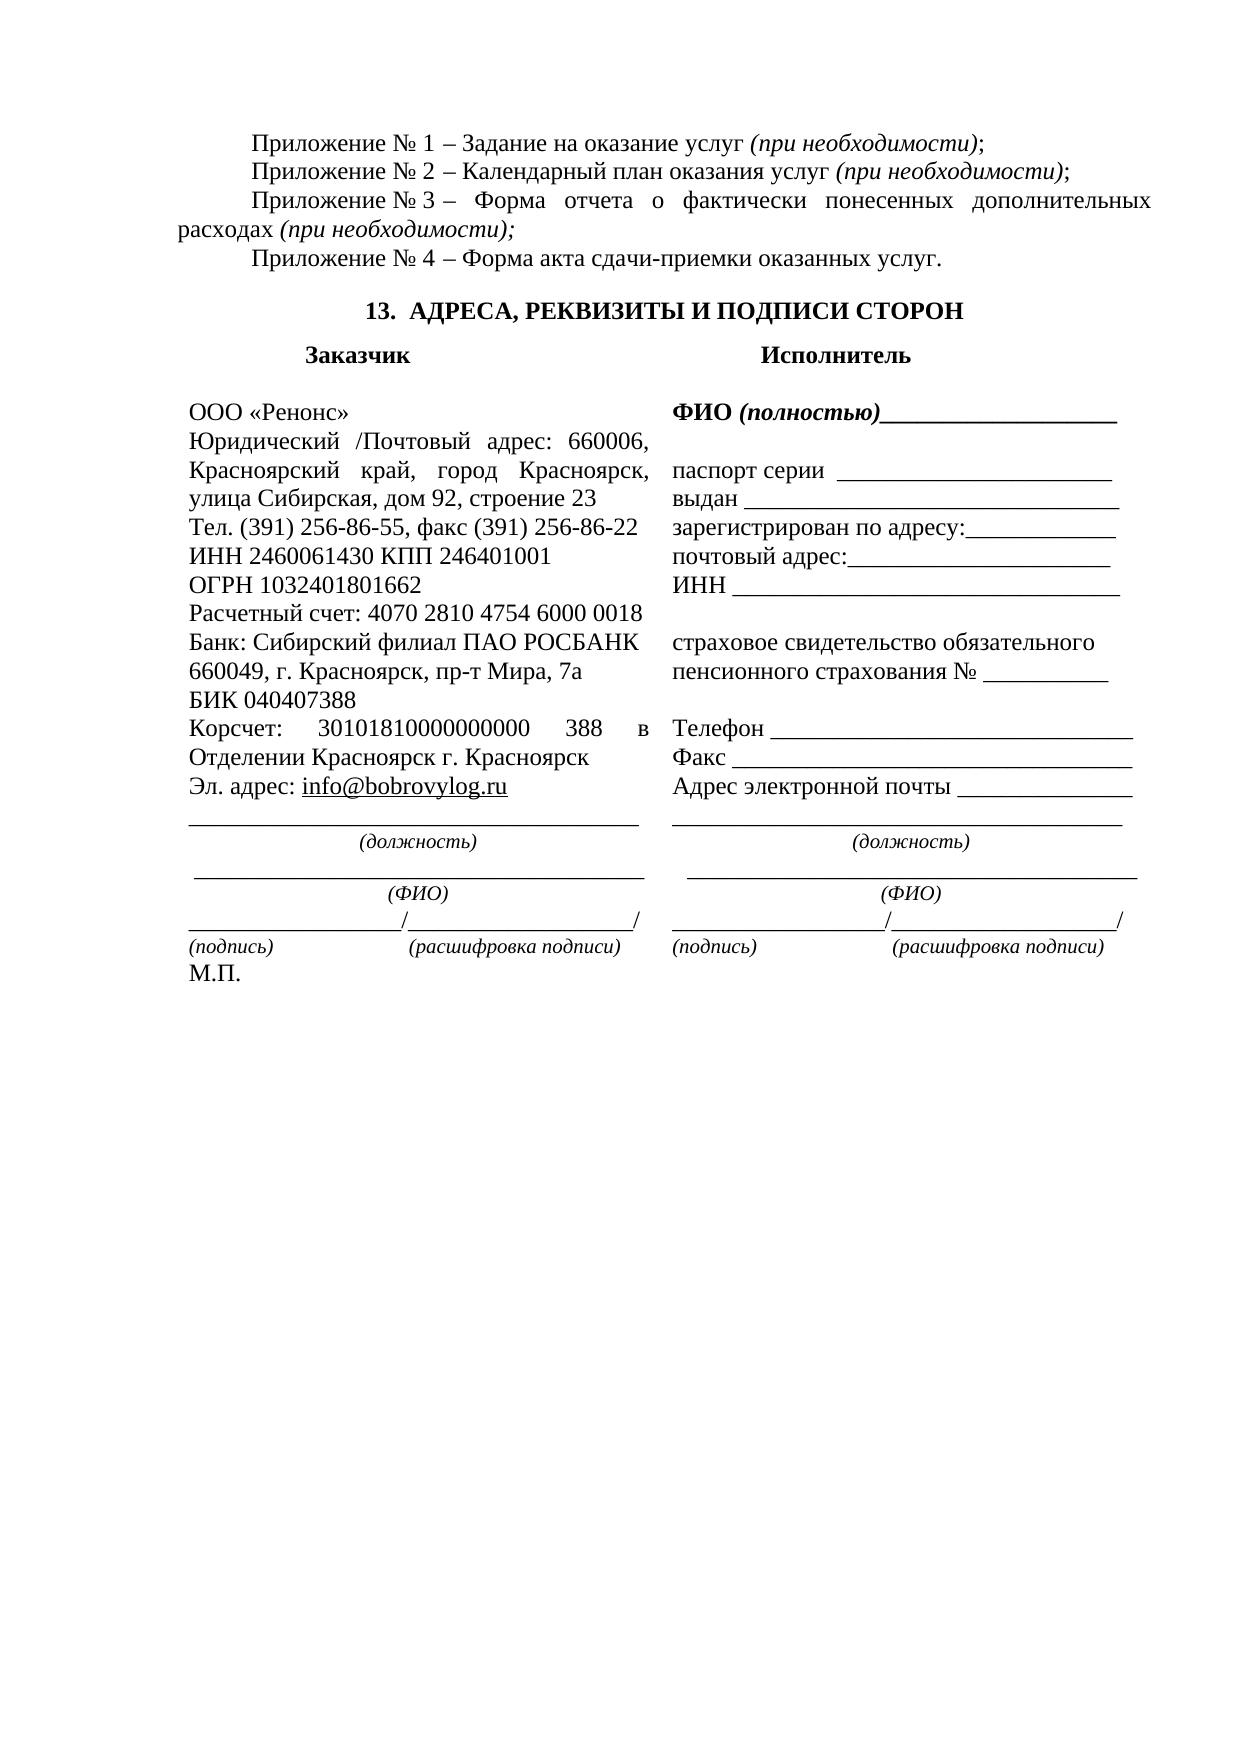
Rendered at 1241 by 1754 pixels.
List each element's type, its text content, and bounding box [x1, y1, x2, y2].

table_header ООО «Ренонс» Юридический /Почтовый адрес: 660006, Красноярский край, город Красноярск, улица Сибирская, дом 92, строение 23 Тел. (391) 256-86-55, факс (391) 256-86-22 ИНН 2460061430 КПП 246401001 ОГРН 1032401801662 Расчетный счет: 4070 2810 4754 6000 0018 Банк: Сибирский филиал ПАО РОСБАНК 660049, г. Красноярск, пр-т Мира, 7а БИК 040407388 Корсчет: 30101810000000000 388 в Отделении Красноярск г. Красноярск Эл. адрес: info@bobrovylog.ru ____________________________________ (должность) ____________________________________ (ФИО) _________________/__________________/ (подпись) (расшифровка подписи) М.П. [177, 397, 661, 1016]
list – Форма акта сдачи-приемки оказанных услуг. [177, 243, 1152, 271]
table_header ФИО (полностью)___________________ паспорт серии ______________________ выдан ______________________________ зарегистрирован по адресу:____________ почтовый адрес:_____________________ ИНН _______________________________ страховое свидетельство обязательного пенсионного страхования № __________ Телефон _____________________________ Факс ________________________________ Адрес электронной почты ______________ ____________________________________ (должность) ____________________________________ (ФИО) _________________/__________________/ (подпись) (расшифровка подписи) [661, 397, 1163, 1016]
list – Форма отчета о фактически понесенных дополнительных расходах (при необходимости); [177, 185, 1152, 243]
subtitle АДРЕСА, РЕКВИЗИТЫ И ПОДПИСИ СТОРОН [177, 296, 1152, 325]
text Заказчик Исполнитель [177, 341, 1152, 369]
list – Задание на оказание услуг (при необходимости); [177, 128, 1152, 156]
list – Календарный план оказания услуг (при необходимости); [177, 156, 1152, 185]
